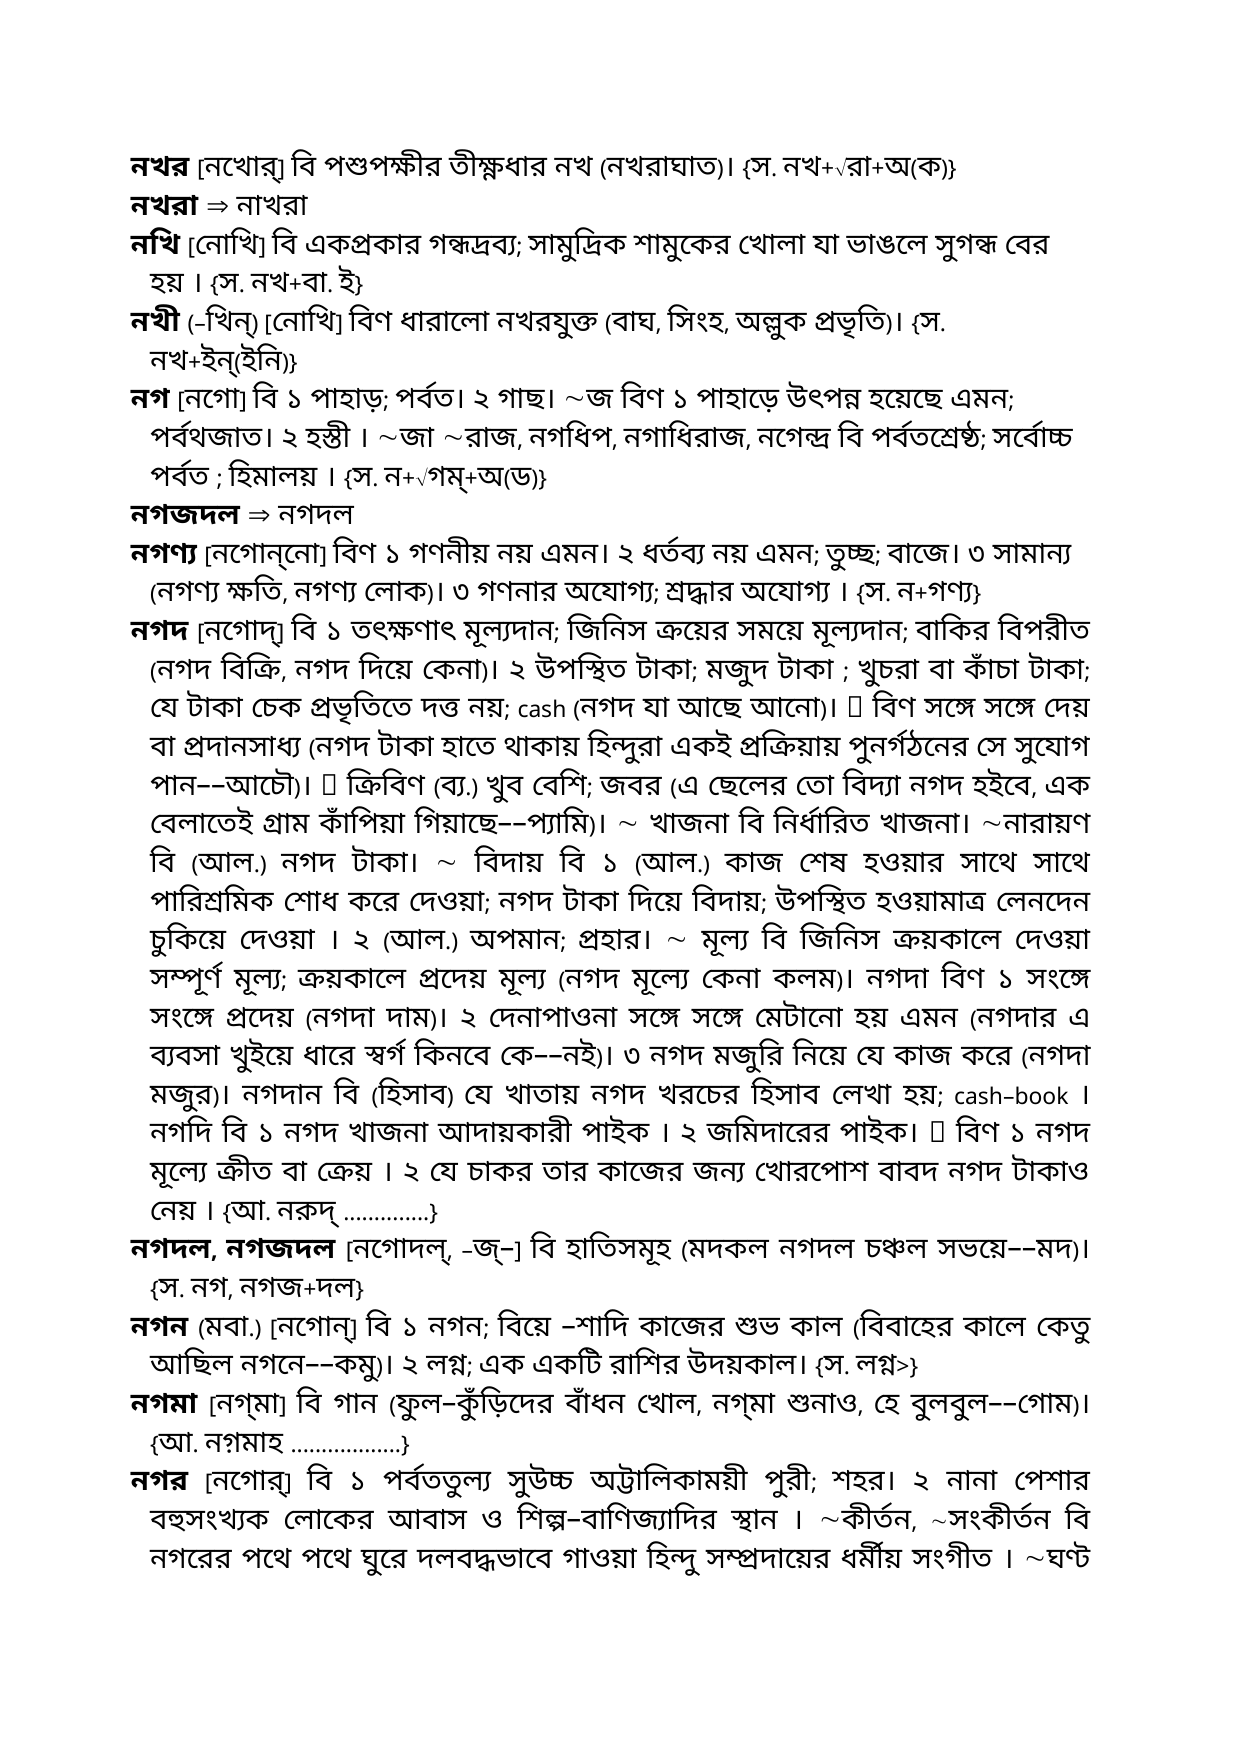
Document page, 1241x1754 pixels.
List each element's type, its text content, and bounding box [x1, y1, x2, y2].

text নগদ [নগোদ্‌] বি ১ তৎক্ষণাৎ মূল্যদান; জিনিস ক্রয়ের সময়ে মূল্যদান; বাকির বিপরীত (নগদ বিক্রি, নগদ দিয়ে কেনা)। ২ উপস্থিত টাকা; মজুদ টাকা ; খুচরা বা কাঁচা টাকা; যে টাকা চেক প্রভৃতিতে দত্ত নয়; cash (নগদ যা আছে আনো)। বিণ সঙ্গে সঙ্গে দেয় বা প্রদানসাধ্য (নগদ টাকা হাতে থাকায় হিন্দুরা একই প্রক্রিয়ায় পুনর্গঠনের সে সুযোগ পান––আচৌ)। ক্রিবিণ (ব্য.) খুব বেশি; জবর (এ ছেলের তো বিদ্যা নগদ হইবে, এক বেলাতেই গ্রাম কাঁপিয়া গিয়াছে––প্যামি)। খাজনা বি নির্ধারিত খাজনা। নারায়ণ বি (আল.) নগদ টাকা। বিদায় বি ‌১ (আল.) কাজ শেষ হওয়ার সাথে সাথে পারিশ্রমিক শোধ করে দেওয়া; নগদ টাকা দিয়ে বিদায়; উপস্থিত হওয়ামাত্র লেনদেন চুকিয়ে দেওয়া । ২ (আল.) অপমান; প্রহার। মূল্য বি জিনিস ক্রয়কালে দেওয়া সম্পূর্ণ মূল্য; ক্রয়কালে প্রদেয় মূল্য (নগদ মূল্যে কেনা কলম)। নগদা বিণ ১ সংঙ্গে সংঙ্গে প্রদেয় (নগদা দাম)। ২ দেনাপাওনা সঙ্গে সঙ্গে মেটানো হয় এমন (নগদার এ ব্যবসা খুইয়ে ধারে স্বর্গ কিনবে কে––নই)। ৩ নগদ মজুরি নিয়ে যে কাজ করে (নগদা মজুর)। নগদান বি (হিসাব) যে খাতায় নগদ খরচের হিসাব লেখা হয়; cash–book । নগদি বি ১ নগদ খাজনা আদায়কারী পাইক । ২ জমিদারের পাইক। বিণ ১ নগদ মূল্যে ক্রীত বা ক্রেয় । ২ যে চাকর তার কাজের জন্য খোরপোশ বাবদ নগদ টাকাও নেয় । {আ. নক়দ্‌ ..............} [131, 614, 1090, 1232]
text নখরা নাখরা [131, 189, 1090, 227]
text নখর [নখোর্‌] বি পশুপক্ষীর তীক্ষ্ণধার নখ (নখরাঘাত)। {স. নখ+রা+অ(ক)} [131, 150, 1090, 189]
text নখি [নোখি] বি একপ্রকার গন্ধদ্রব্য; সামুদ্রিক শামুকের খোলা যা ভাঙলে সুগন্ধ বের হয় । {স. নখ+বা. ই} [131, 227, 1090, 304]
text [131, 1464, 1090, 1580]
text নগ [নগো] বি ১ পাহাড়; পর্বত। ২ গাছ। জ বিণ ১ পাহাড়ে উৎপন্ন হয়েছে এমন; পর্বথজাত। ২ হস্তী । জা রাজ, নগধিপ, নগাধিরাজ, নগেন্দ্র বি পর্বতশ্রেষ্ঠ; সর্বোচ্চ পর্বত ; হিমালয় । {স. ন+গম্‌+অ(ড)} [131, 382, 1090, 498]
text নগজদল নগদল [131, 498, 1090, 536]
text নগণ্য [নগোন্‌নো] বিণ ১ গণনীয় নয় এমন। ২ ধর্তব্য নয় এমন; তুচ্ছ; বাজে। ৩ সামান্য (নগণ্য ক্ষতি, নগণ্য লোক)। ৩ গণনার অযোগ্য; শ্রদ্ধার অযোগ্য । {স. ন+গণ্য} [131, 536, 1090, 614]
text নগন (মবা.) [নগোন্‌] বি ১ নগন; বিয়ে –শাদি কাজের শুভ কাল (বিবাহের কালে কেতু আছিল নগনে––কমু)। ২ লগ্ন; এক একটি রাশির উদয়কাল। {স. লগ্ন>} [131, 1309, 1090, 1387]
text নগমা [নগ্‌মা] বি গান (ফুল–কুঁড়িদের বাঁধন খোল, নগ্‌মা শুনাও, হে বুলবুল––গোম)। {আ. নগ়মাহ ..................} [131, 1387, 1090, 1464]
text নগদল, নগজদল [নগোদল্‌, –জ্‌–] বি হাতিসমূহ (মদকল নগদল চঞ্চল সভয়ে––মদ)। {স. নগ, নগজ+দল} [131, 1232, 1090, 1309]
text নখী (–খিন্‌) [নোখি] বিণ ধারালো নখরযুক্ত (বাঘ, সিংহ, অল্লুক প্রভৃতি)। {স. নখ+ইন্‌(ইনি)} [131, 304, 1090, 382]
